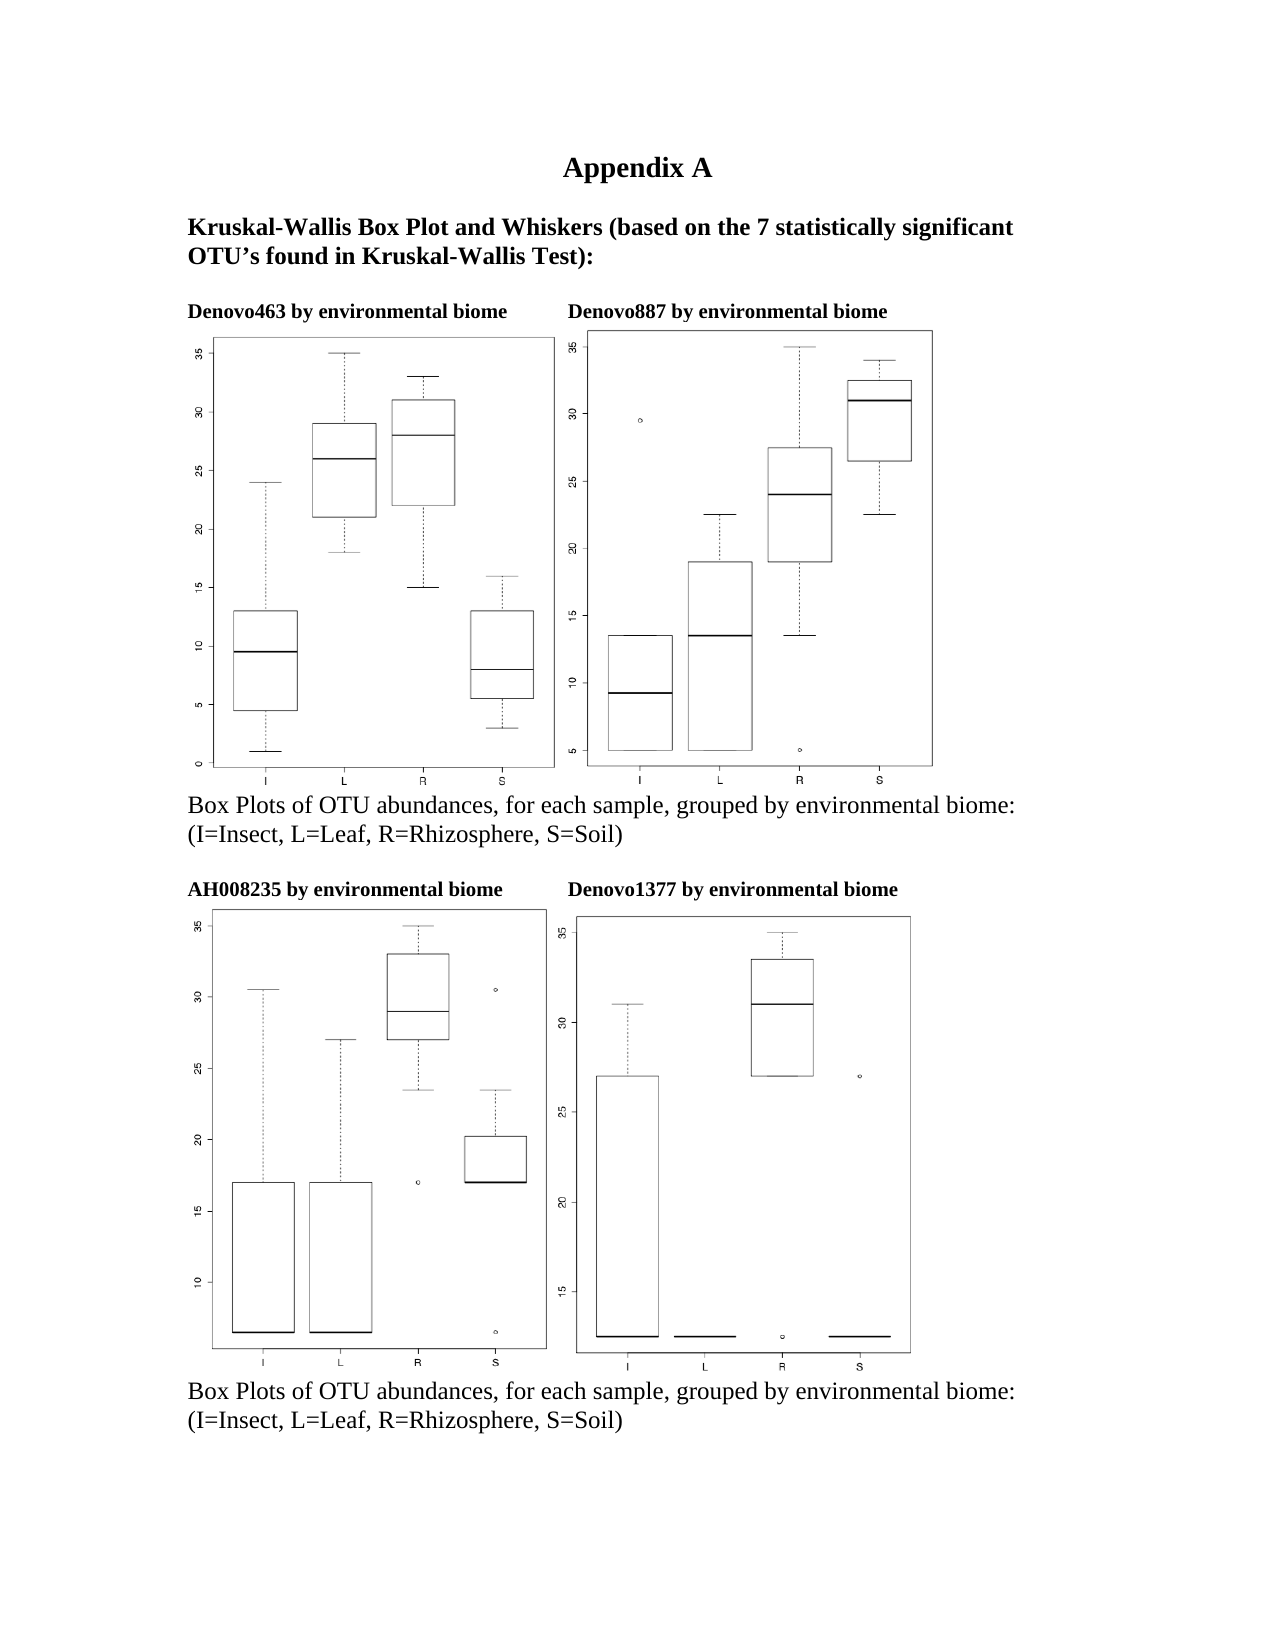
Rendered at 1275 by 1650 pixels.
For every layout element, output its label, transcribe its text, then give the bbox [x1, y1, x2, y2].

picture [187, 900, 919, 1376]
text (I=Insect, L=Leaf, R=Rhizosphere, S=Soil) [187, 1405, 1087, 1433]
text Box Plots of OTU abundances, for each sample, grouped by environmental biome: [187, 790, 1087, 819]
text (I=Insect, L=Leaf, R=Rhizosphere, S=Soil) [187, 819, 1087, 848]
text Box Plots of OTU abundances, for each sample, grouped by environmental biome: [187, 1376, 1087, 1405]
text Appendix A [187, 150, 1087, 183]
picture [187, 322, 939, 791]
text Kruskal-Wallis Box Plot and Whiskers (based on the 7 statistically significant OTU’s found in Kruskal-Wallis Test): [187, 212, 1087, 270]
text Denovo463 by environmental biome Denovo887 by environmental biome [187, 298, 1087, 323]
text AH008235 by environmental biome Denovo1377 by environmental biome [187, 877, 1087, 901]
